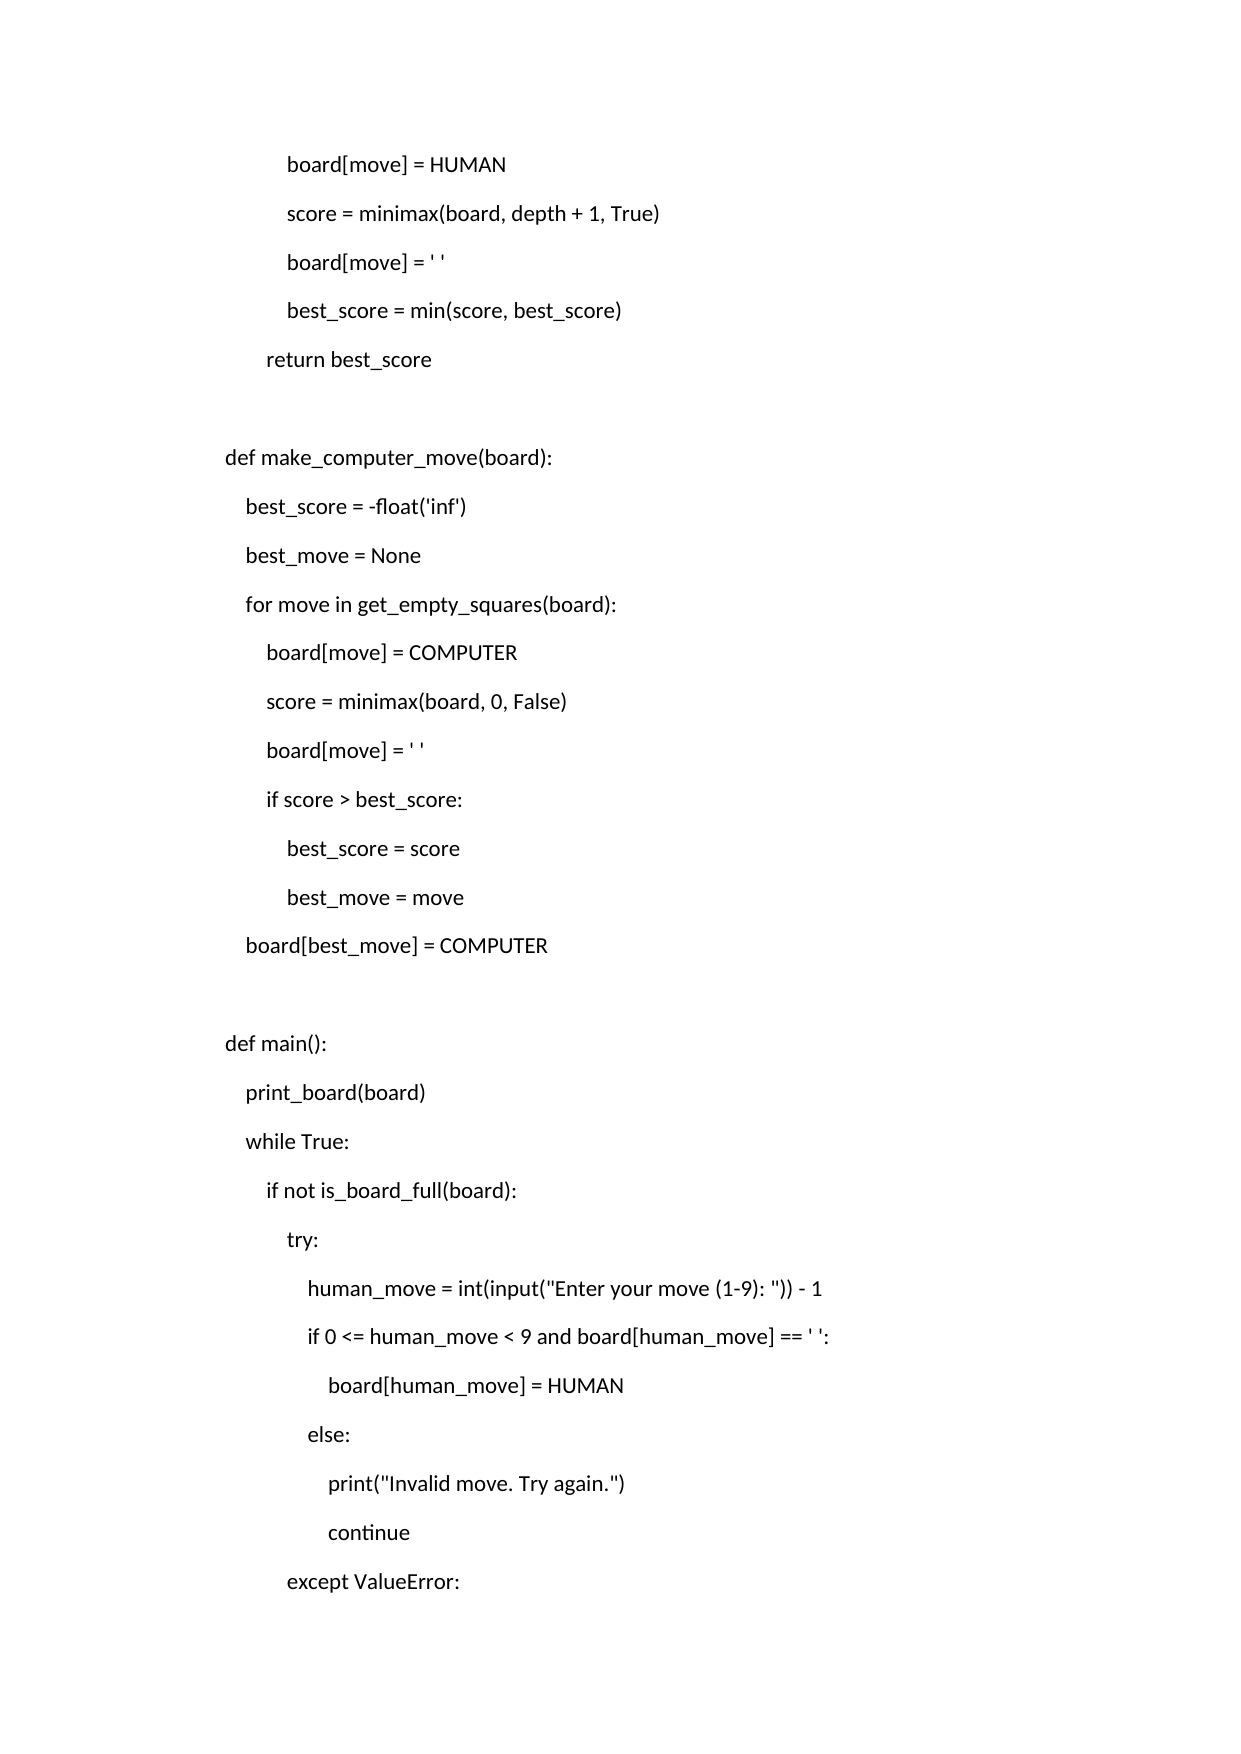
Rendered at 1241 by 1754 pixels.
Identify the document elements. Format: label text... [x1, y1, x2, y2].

text best_score = min(score, best_score) [225, 297, 1090, 324]
text board[human_move] = HUMAN [225, 1371, 1090, 1399]
text board[move] = COMPUTER [225, 638, 1090, 667]
text print("Invalid move. Try again.") [225, 1469, 1090, 1497]
text best_score = score [225, 834, 1090, 862]
text return best_score [225, 345, 1090, 373]
text while True: [225, 1127, 1090, 1155]
text best_score = -float('inf') [225, 492, 1090, 520]
text for move in get_empty_squares(board): [225, 590, 1090, 618]
text best_move = move [225, 883, 1090, 911]
text board[move] = HUMAN [225, 150, 1090, 178]
text try: [225, 1225, 1090, 1253]
text if not is_board_full(board): [225, 1176, 1090, 1204]
text score = minimax(board, depth + 1, True) [225, 199, 1090, 227]
text if 0 <= human_move < 9 and board[human_move] == ' ': [225, 1322, 1090, 1351]
text continue [225, 1518, 1090, 1546]
text board[move] = ' ' [225, 736, 1090, 764]
text def main(): [225, 1029, 1090, 1057]
text best_move = None [225, 541, 1090, 569]
text except ValueError: [225, 1567, 1090, 1595]
text if score > best_score: [225, 785, 1090, 813]
text def make_computer_move(board): [225, 443, 1090, 471]
text board[move] = ' ' [225, 248, 1090, 276]
text human_move = int(input("Enter your move (1-9): ")) - 1 [225, 1274, 1090, 1302]
text else: [225, 1420, 1090, 1448]
text score = minimax(board, 0, False) [225, 687, 1090, 715]
text print_board(board) [225, 1078, 1090, 1106]
text board[best_move] = COMPUTER [225, 932, 1090, 960]
